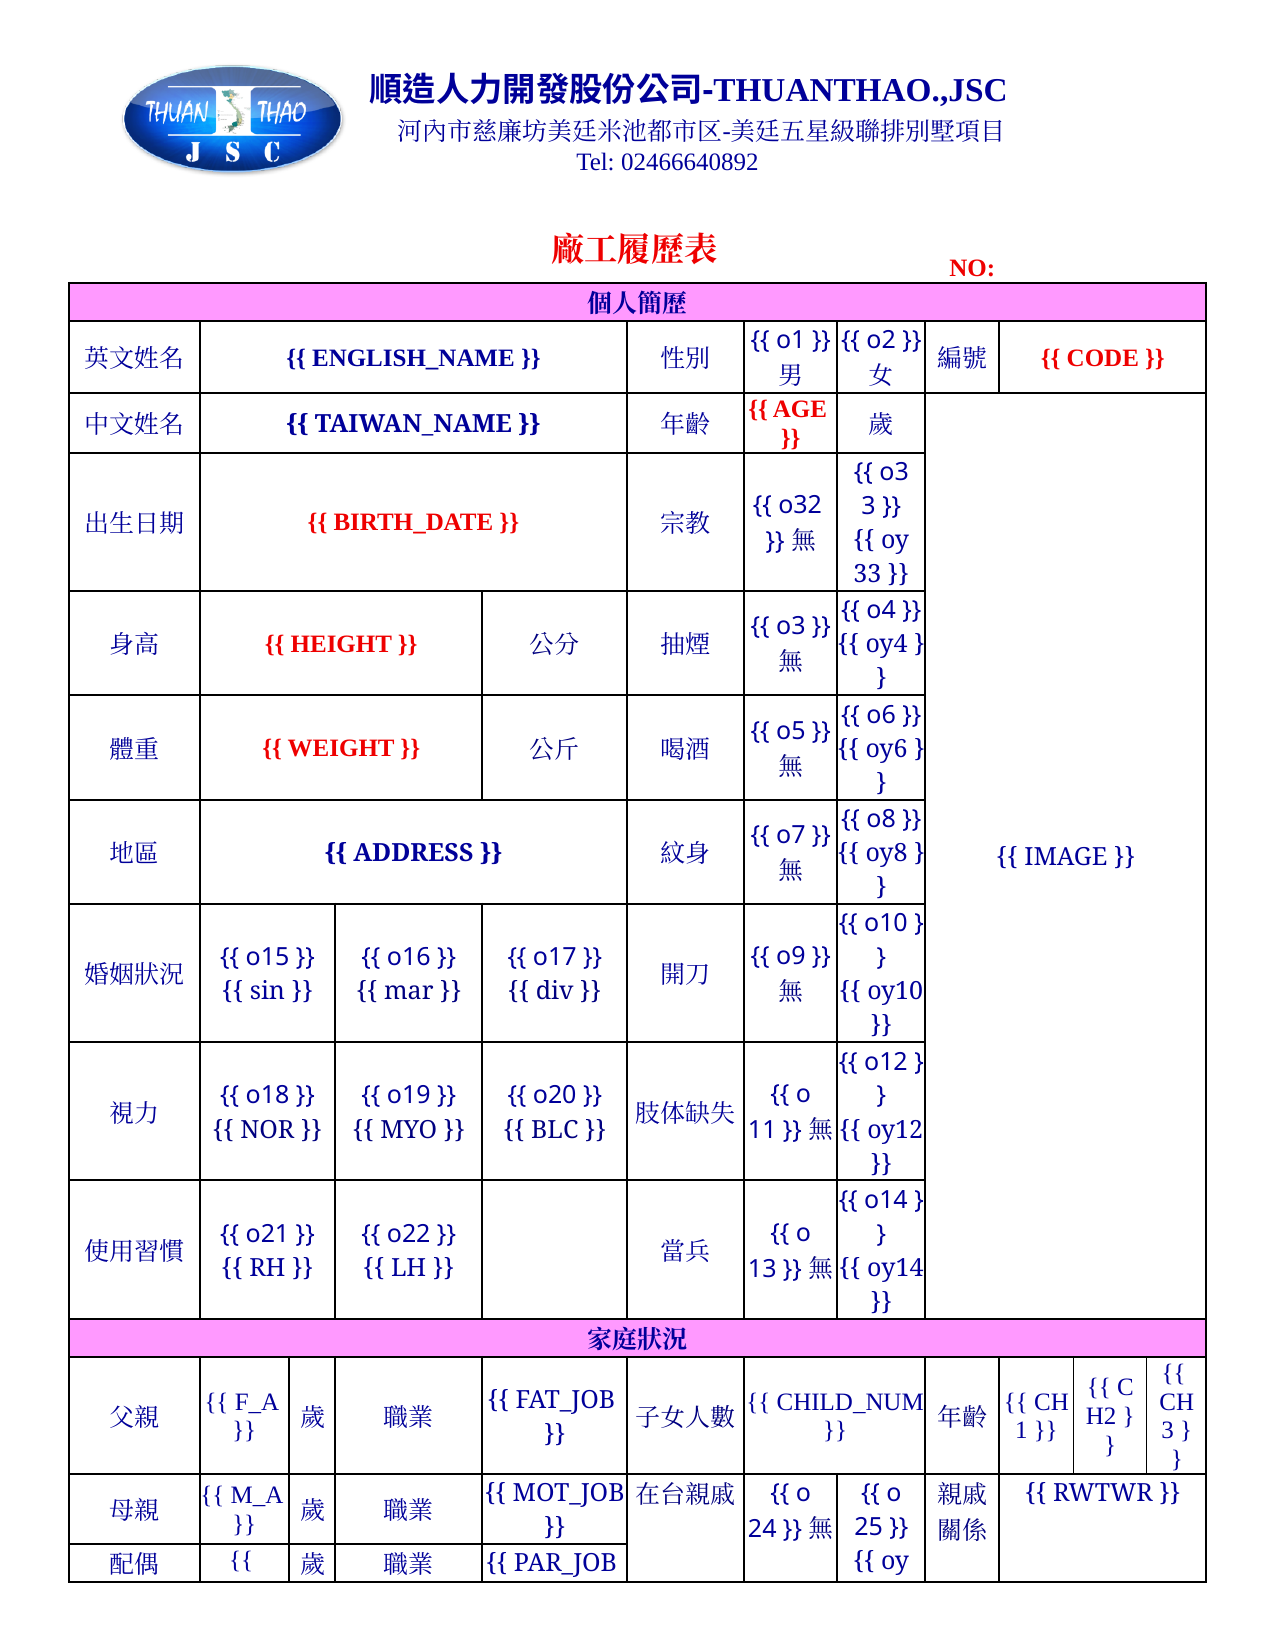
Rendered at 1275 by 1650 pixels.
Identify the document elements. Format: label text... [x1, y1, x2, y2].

table_cell {{ CH1 }} [1000, 1358, 1073, 1473]
table_cell 歲 [290, 1358, 334, 1473]
table_cell {{ ENGLISH_NAME }} [201, 322, 626, 392]
table_header 順造人力開發股份公司-THUANTHAO.,JSC 河內市慈廉坊美廷米池都市区-美廷五星級聯排別墅項目. Tel: 02466640892 . [358, 63, 1051, 202]
table_cell 子女人數 [628, 1358, 743, 1473]
table_cell 家庭狀況 [70, 1320, 1205, 1356]
table_cell 公分 [483, 592, 626, 694]
table_cell {{ o32 }} 無 [745, 454, 836, 590]
table_cell 抽煙 [628, 592, 743, 694]
table_cell {{ CH3 }} [1147, 1358, 1205, 1473]
table_cell 紋身 [628, 801, 743, 903]
table_cell {{ o10 }} {{ oy10 }} [838, 905, 924, 1041]
table_cell 職業 [336, 1475, 481, 1543]
table_cell {{ o5 }} 無 [745, 696, 836, 798]
table_cell {{ o12 }} {{ oy12 }} [838, 1043, 924, 1179]
table_cell {{ o19 }} {{ MYO }} [336, 1043, 481, 1179]
table_cell {{ o14 }} {{ oy14 }} [838, 1181, 924, 1318]
table_cell 個人簡歷 [70, 284, 1205, 320]
table_cell {{ o2 }} 女 [838, 322, 924, 392]
table_cell {{ o3 }} 無 [745, 592, 836, 694]
table_cell 喝酒 [628, 696, 743, 798]
table_cell 母親 [70, 1475, 199, 1543]
table_cell {{ o22 }} {{ LH }} [336, 1181, 481, 1318]
table_cell {{ TAIWAN_NAME }} [201, 394, 626, 452]
table_cell 宗教 [628, 454, 743, 590]
table_cell 性別 [628, 322, 743, 392]
table_cell 年齡 [926, 1358, 998, 1473]
table_cell 編號 [926, 322, 998, 392]
table_cell {{ IMAGE }} [926, 394, 1205, 1318]
table_cell {{ o4 }} {{ oy4 }} [838, 592, 924, 694]
table_cell 視力 [70, 1043, 199, 1179]
table_cell {{ ADDRESS }} [201, 801, 626, 903]
table_cell {{ o15 }} {{ sin }} [201, 905, 334, 1041]
table_cell {{ FAT_JOB }} [483, 1358, 626, 1473]
table_cell {{ o13 }} 無 [745, 1181, 836, 1318]
table_cell 職業 [336, 1545, 481, 1581]
table_cell 開刀 [628, 905, 743, 1041]
table_cell {{ HEIGHT }} [201, 592, 481, 694]
table_header NO:________________ [717, 213, 1206, 282]
table_cell 歲 [290, 1545, 334, 1581]
table_cell 歲 [290, 1475, 334, 1543]
table_cell {{ o18 }} {{ NOR }} [201, 1043, 334, 1179]
table_cell {{ o7 }} 無 [745, 801, 836, 903]
table_cell 中文姓名 [70, 394, 199, 452]
table_cell {{ o33 }} {{ oy33 }} [838, 454, 924, 590]
table_cell {{ o24 }} 無 [745, 1475, 836, 1581]
table_cell {{ o8 }} {{ oy8 }} [838, 801, 924, 903]
table_cell {{ WEIGHT }} [201, 696, 481, 798]
table_cell {{ MOT_JOB }} [483, 1475, 626, 1543]
table_cell {{ CHILD_NUM }} [745, 1358, 924, 1473]
picture [119, 62, 347, 178]
table_cell 父親 [70, 1358, 199, 1473]
table_cell 身高 [70, 592, 199, 694]
table_header [48, 63, 358, 202]
table_cell {{ RWTWR }} [1000, 1475, 1205, 1581]
table_cell {{ o17 }} {{ div }} [483, 905, 626, 1041]
table_cell {{ CODE }} [1000, 322, 1205, 392]
table_cell 體重 [70, 696, 199, 798]
table_cell {{ o16 }} {{ mar }} [336, 905, 481, 1041]
table_cell 地區 [70, 801, 199, 903]
table_cell 年齡 [628, 394, 743, 452]
table_cell 肢体缺失 [628, 1043, 743, 1179]
table_cell {{ P_A }} [201, 1545, 288, 1581]
table_cell 職業 [336, 1358, 481, 1473]
table_cell [483, 1181, 626, 1318]
table_cell 英文姓名 [70, 322, 199, 392]
table_cell {{ o6 }} {{ oy6 }} [838, 696, 924, 798]
table_cell 親戚關係 [926, 1475, 998, 1581]
table_cell {{ o9 }} 無 [745, 905, 836, 1041]
table_cell {{ o21 }} {{ RH }} [201, 1181, 334, 1318]
table_cell 當兵 [628, 1181, 743, 1318]
table_cell {{ M_A }} [201, 1475, 288, 1543]
table_cell {{ o25 }} {{ oy25 }} [838, 1475, 924, 1581]
table_cell {{ CH2 }} [1074, 1358, 1146, 1473]
table_cell {{ o20 }} {{ BLC }} [483, 1043, 626, 1179]
table_cell {{ F_A }} [201, 1358, 288, 1473]
table_cell 配偶 [70, 1545, 199, 1581]
table_cell {{ AGE }} [745, 394, 836, 452]
table_cell 婚姻狀況 [70, 905, 199, 1041]
table_cell {{ PAR_JOB }} [483, 1545, 626, 1581]
table_header 廠工履歷表 [69, 213, 717, 282]
table_cell 使用習慣 [70, 1181, 199, 1318]
table_cell 公斤 [483, 696, 626, 798]
table_cell {{ o1 }} 男 [745, 322, 836, 392]
table_cell 在台親戚 [628, 1475, 743, 1581]
table_cell 歲 [838, 394, 924, 452]
table_cell {{ BIRTH_DATE }} [201, 454, 626, 590]
table_cell {{ o11 }} 無 [745, 1043, 836, 1179]
table_cell 出生日期 [70, 454, 199, 590]
